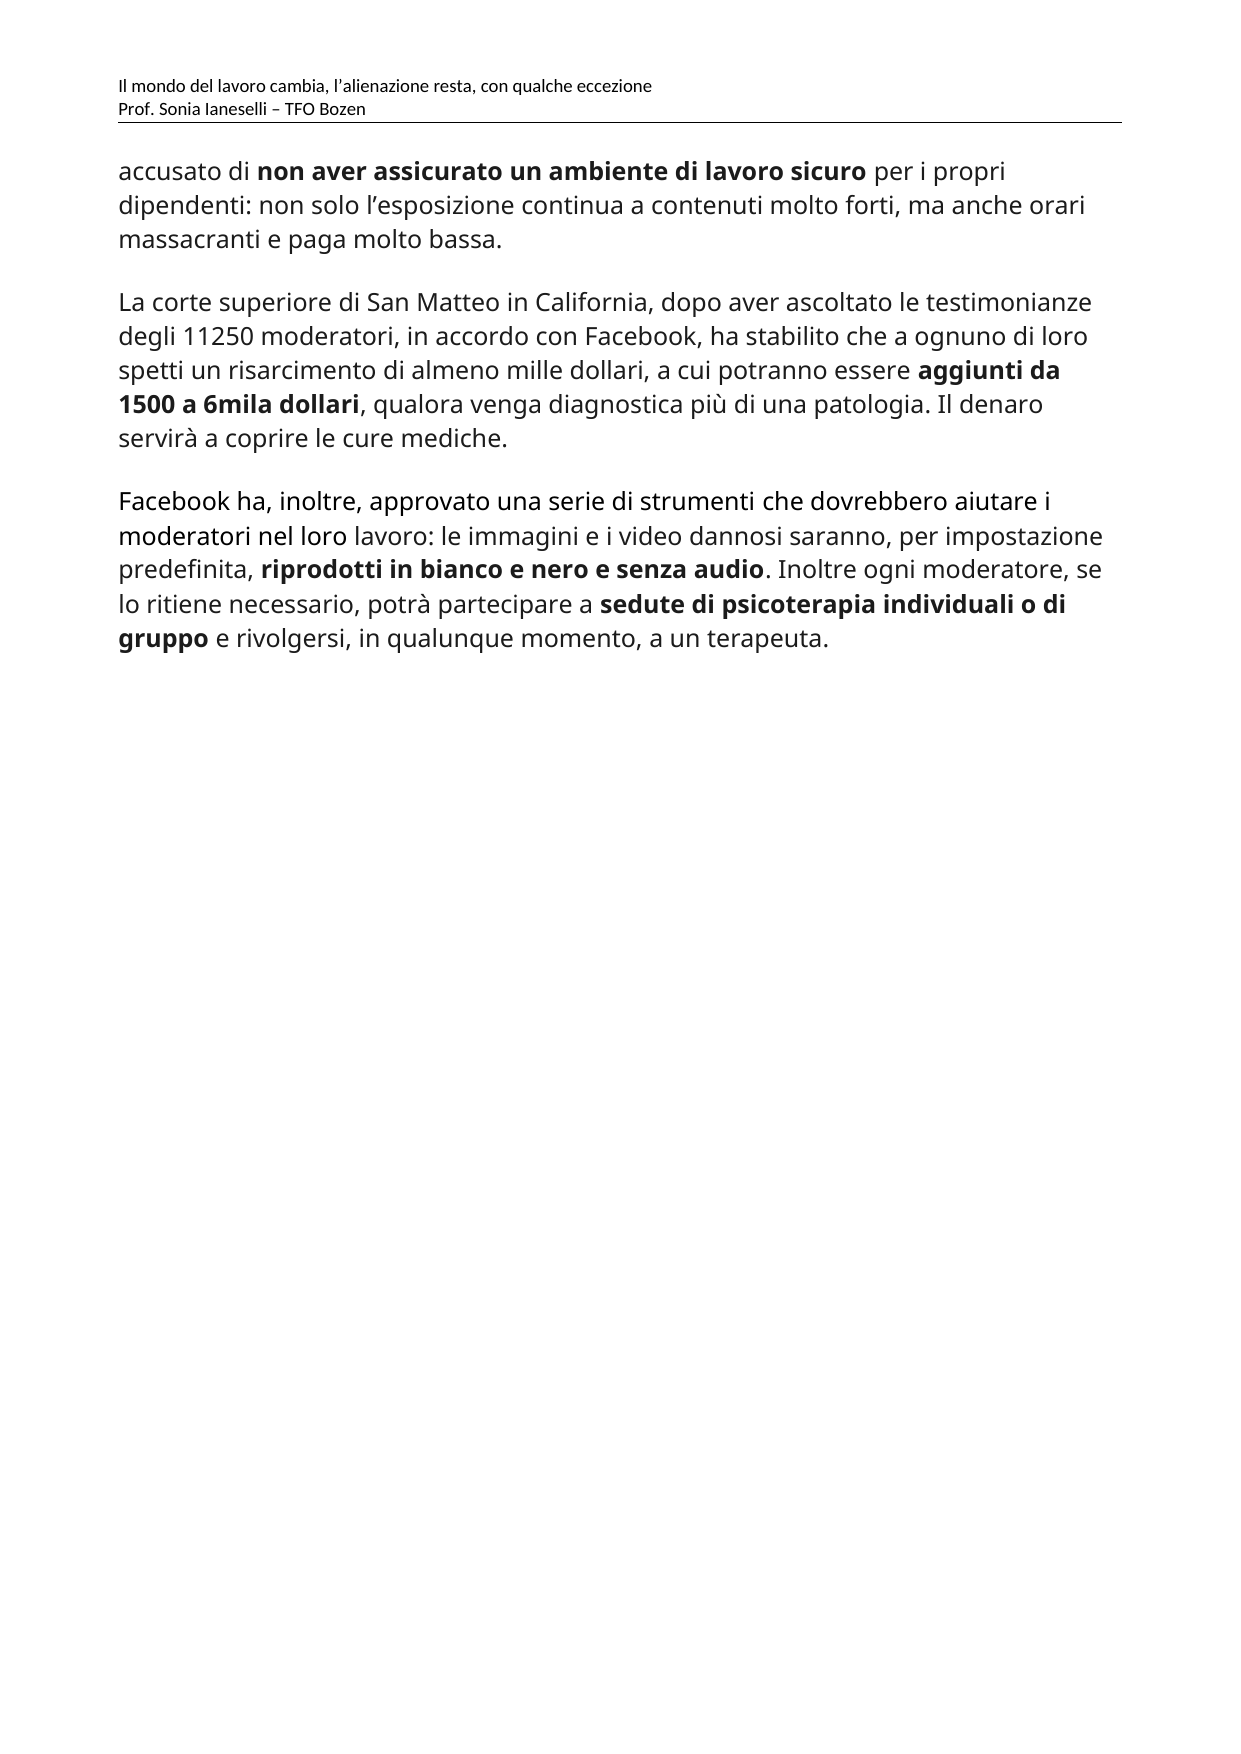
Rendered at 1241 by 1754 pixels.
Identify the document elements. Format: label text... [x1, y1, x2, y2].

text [118, 153, 1122, 255]
text La corte superiore di San Matteo in California, dopo aver ascoltato le testimonianze degli 11250 moderatori, in accordo con Facebook, ha stabilito che a ognuno di loro spetti un risarcimento di almeno mille dollari, a cui potranno essere aggiunti da 1500 a 6mila dollari, qualora venga diagnostica più di una patologia. Il denaro servirà a coprire le cure mediche. [118, 284, 1122, 455]
text Facebook ha, inoltre, approvato una serie di strumenti che dovrebbero aiutare i moderatori nel loro lavoro: le immagini e i video dannosi saranno, per impostazione predefinita, riprodotti in bianco e nero e senza audio. Inoltre ogni moderatore, se lo ritiene necessario, potrà partecipare a sedute di psicoterapia individuali o di gruppo e rivolgersi, in qualunque momento, a un terapeuta. [118, 484, 1122, 654]
